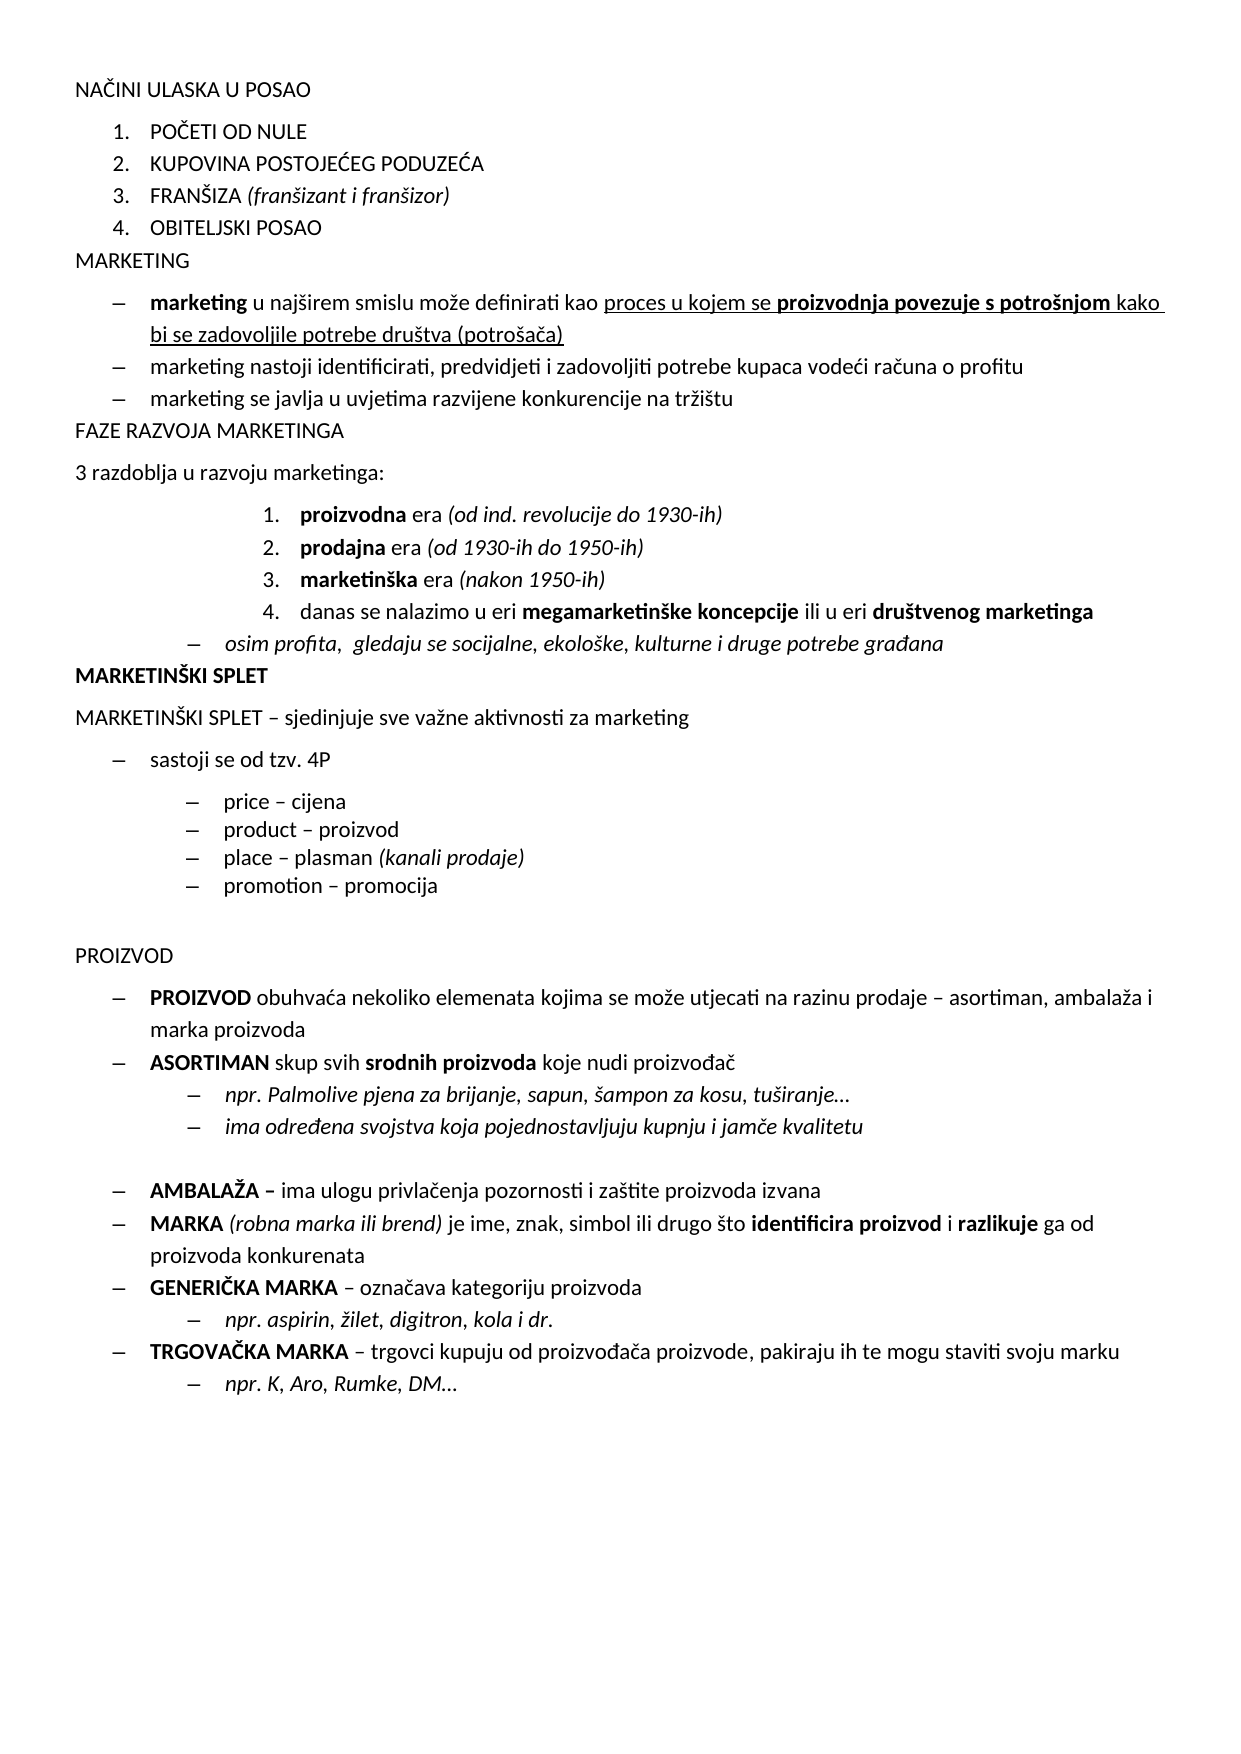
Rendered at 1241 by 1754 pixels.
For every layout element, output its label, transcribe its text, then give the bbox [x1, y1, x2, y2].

text NAČINI ULASKA U POSAO [75, 75, 1165, 103]
list FRANŠIZA (franšizant i franšizor) [112, 181, 1165, 209]
list sastoji se od tzv. 4P [112, 745, 1165, 773]
text MARKETINŠKI SPLET [75, 661, 1165, 689]
list npr. aspirin, žilet, digitron, kola i dr. [187, 1305, 1165, 1333]
list promotion – promocija [186, 871, 1165, 899]
list TRGOVAČKA MARKA – trgovci kupuju od proizvođača proizvode, pakiraju ih te mogu staviti svoju marku [112, 1337, 1165, 1365]
list PROIZVOD obuhvaća nekoliko elemenata kojima se može utjecati na razinu prodaje – asortiman, ambalaža i marka proizvoda [112, 983, 1165, 1043]
list KUPOVINA POSTOJEĆEG PODUZEĆA [112, 149, 1165, 177]
list prodajna era (od 1930-ih do 1950-ih) [262, 533, 1165, 561]
text 3 razdoblja u razvoju marketinga: [75, 458, 1165, 486]
list ima određena svojstva koja pojednostavljuju kupnju i jamče kvalitetu [187, 1112, 1165, 1140]
list danas se nalazimo u eri megamarketinške koncepcije ili u eri društvenog marketinga [262, 597, 1165, 625]
list price – cijena [186, 787, 1165, 815]
list place – plasman (kanali prodaje) [186, 843, 1165, 871]
text PROIZVOD [75, 941, 1165, 969]
text MARKETING [75, 246, 1165, 274]
list npr. Palmolive pjena za brijanje, sapun, šampon za kosu, tuširanje… [187, 1080, 1165, 1108]
list ASORTIMAN skup svih srodnih proizvoda koje nudi proizvođač [112, 1048, 1165, 1076]
list MARKA (robna marka ili brend) je ime, znak, simbol ili drugo što identificira proizvod i razlikuje ga od proizvoda konkurenata [112, 1209, 1165, 1269]
list GENERIČKA MARKA – označava kategoriju proizvoda [112, 1273, 1165, 1301]
list marketinška era (nakon 1950-ih) [262, 565, 1165, 593]
list npr. K, Aro, Rumke, DM… [187, 1369, 1165, 1398]
list marketing u najširem smislu može definirati kao proces u kojem se proizvodnja povezuje s potrošnjom kako bi se zadovoljile potrebe društva (potrošača) [112, 288, 1165, 348]
list marketing se javlja u uvjetima razvijene konkurencije na tržištu [112, 384, 1165, 412]
text MARKETINŠKI SPLET – sjedinjuje sve važne aktivnosti za marketing [75, 703, 1165, 731]
list osim profita, gledaju se socijalne, ekološke, kulturne i druge potrebe građana [187, 629, 1165, 657]
list proizvodna era (od ind. revolucije do 1930-ih) [262, 500, 1165, 528]
list AMBALAŽA – ima ulogu privlačenja pozornosti i zaštite proizvoda izvana [112, 1176, 1165, 1204]
list OBITELJSKI POSAO [112, 213, 1165, 242]
list POČETI OD NULE [112, 117, 1165, 145]
list product – proizvod [186, 815, 1165, 843]
text FAZE RAZVOJA MARKETINGA [75, 416, 1165, 444]
list marketing nastoji identificirati, predvidjeti i zadovoljiti potrebe kupaca vodeći računa o profitu [112, 352, 1165, 380]
